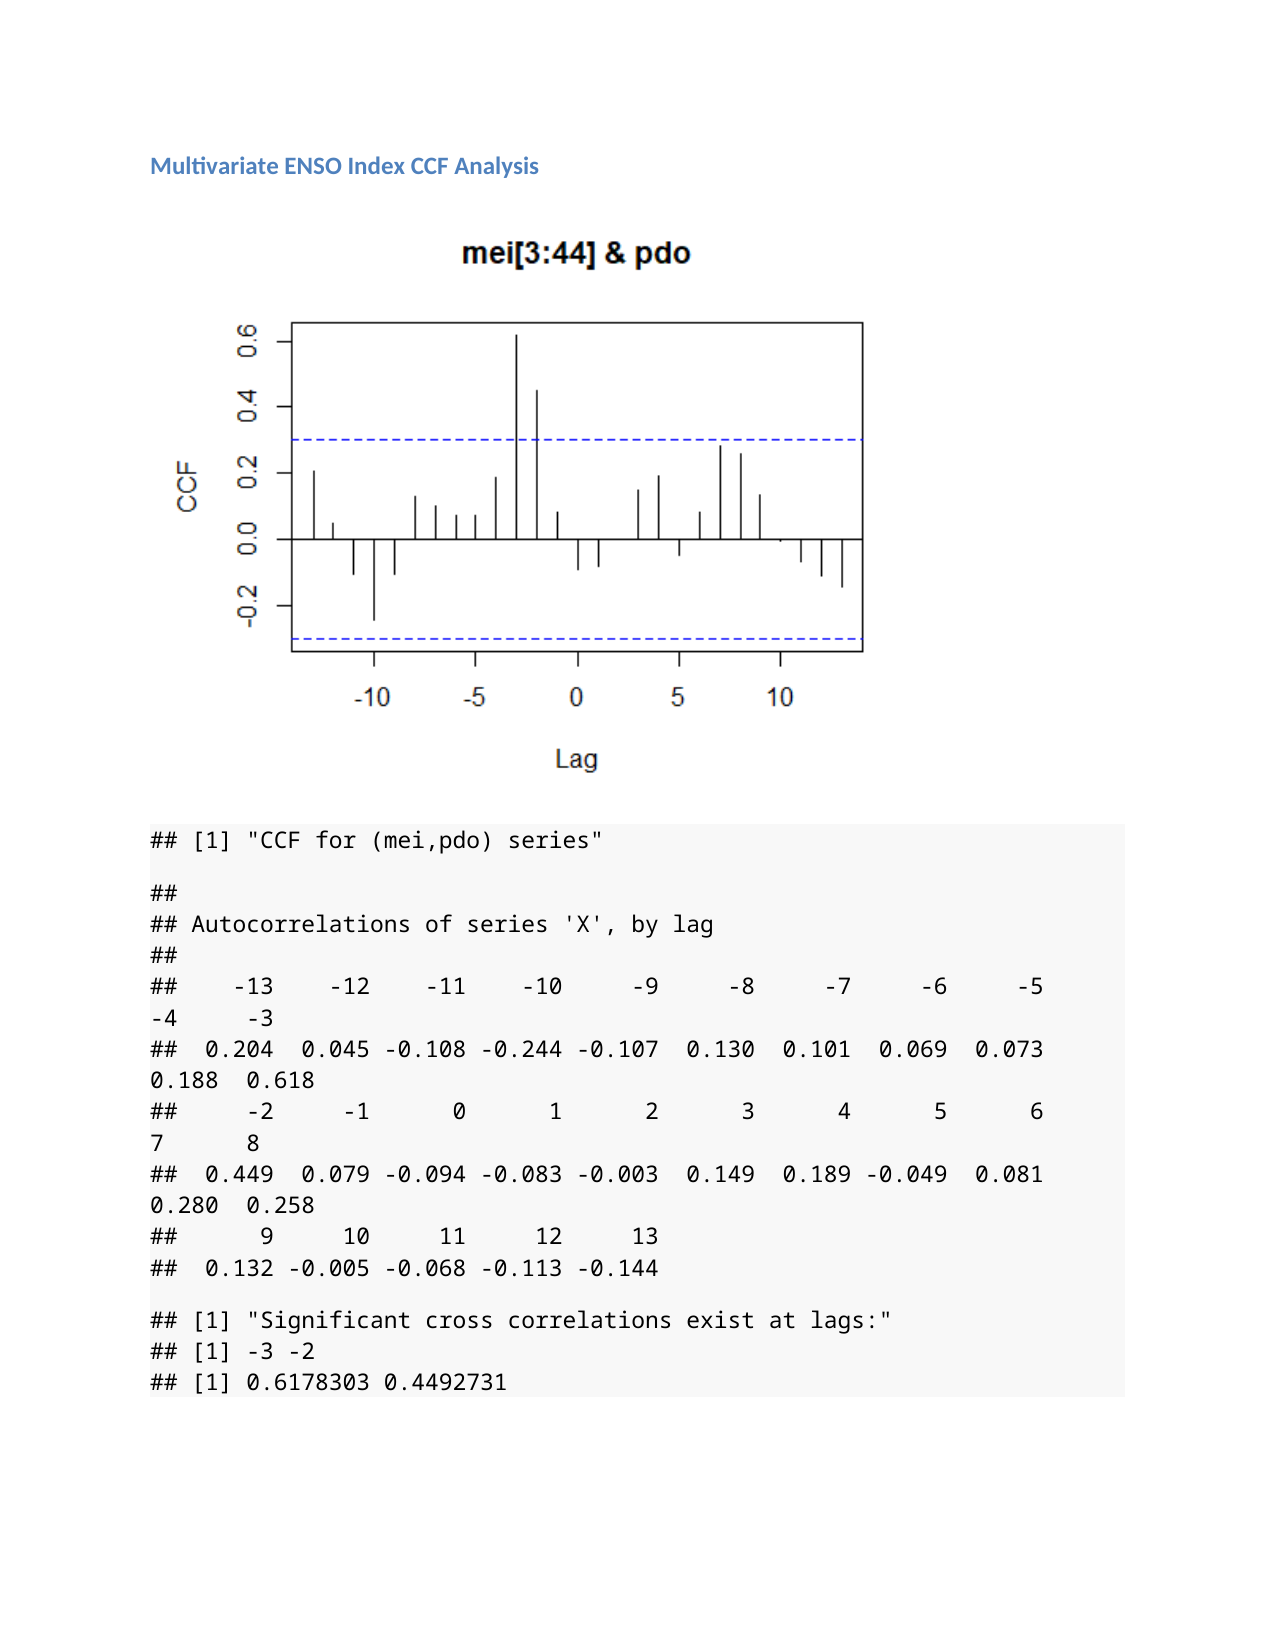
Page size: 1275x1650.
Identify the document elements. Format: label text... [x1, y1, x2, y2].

text ## ## Autocorrelations of series 'X', by lag ## ## -13 -12 -11 -10 -9 -8 -7 -6 -5 -4 -3 ## 0.204 0.045 -0.108 -0.244 -0.107 0.130 0.101 0.069 0.073 0.188 0.618 ## -2 -1 0 1 2 3 4 5 6 7 8 ## 0.449 0.079 -0.094 -0.083 -0.003 0.149 0.189 -0.049 0.081 0.280 0.258 ## 9 10 11 12 13 ## 0.132 -0.005 -0.068 -0.113 -0.144 [150, 876, 1125, 1283]
text ## [1] "Significant cross correlations exist at lags:" ## [1] -3 -2 ## [1] 0.6178303 0.4492731 [150, 1303, 1125, 1397]
text ## [1] "CCF for (mei,pdo) series" [150, 824, 1125, 856]
subtitle Multivariate ENSO Index CCF Analysis [150, 150, 1125, 181]
picture [168, 199, 927, 806]
